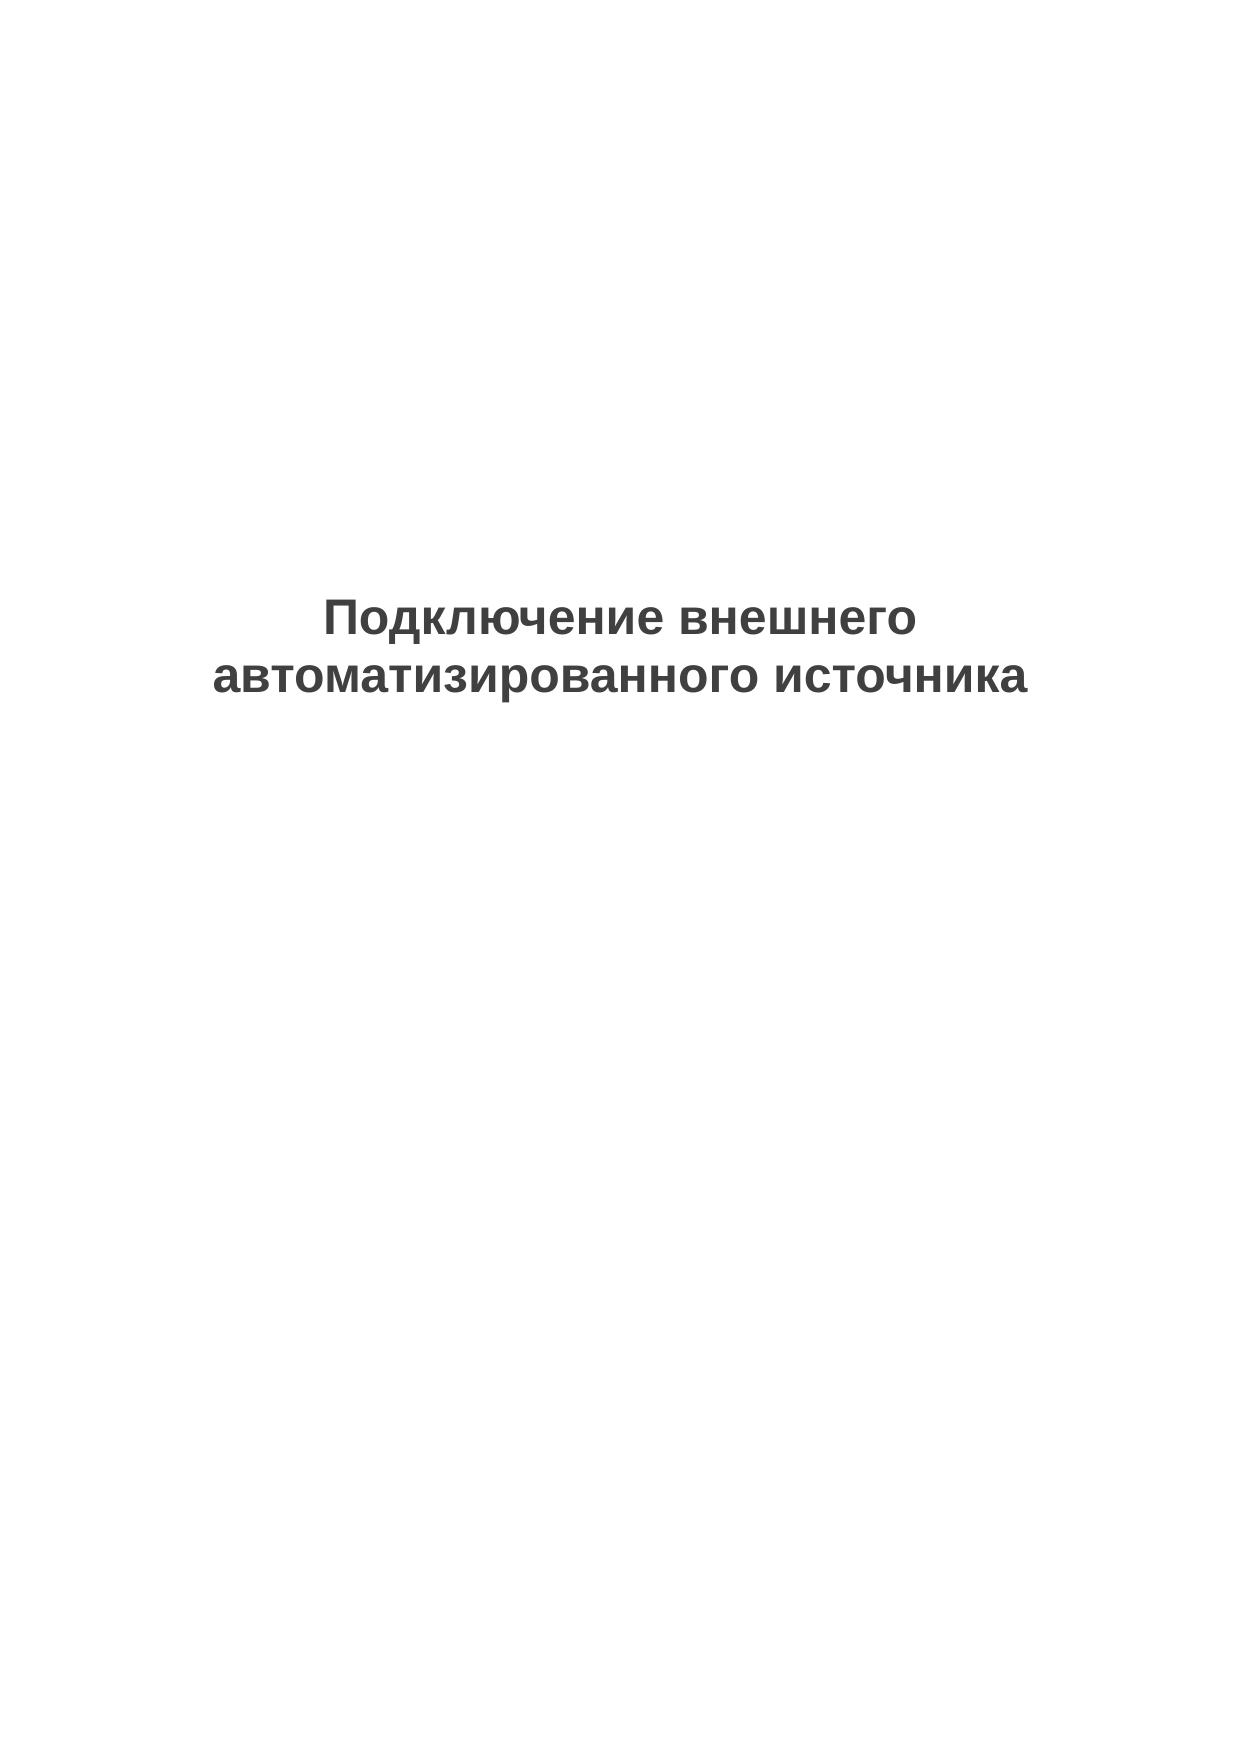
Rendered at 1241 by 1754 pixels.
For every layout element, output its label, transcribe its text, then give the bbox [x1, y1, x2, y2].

title Подключение внешнего автоматизированного источника [177, 587, 1063, 702]
